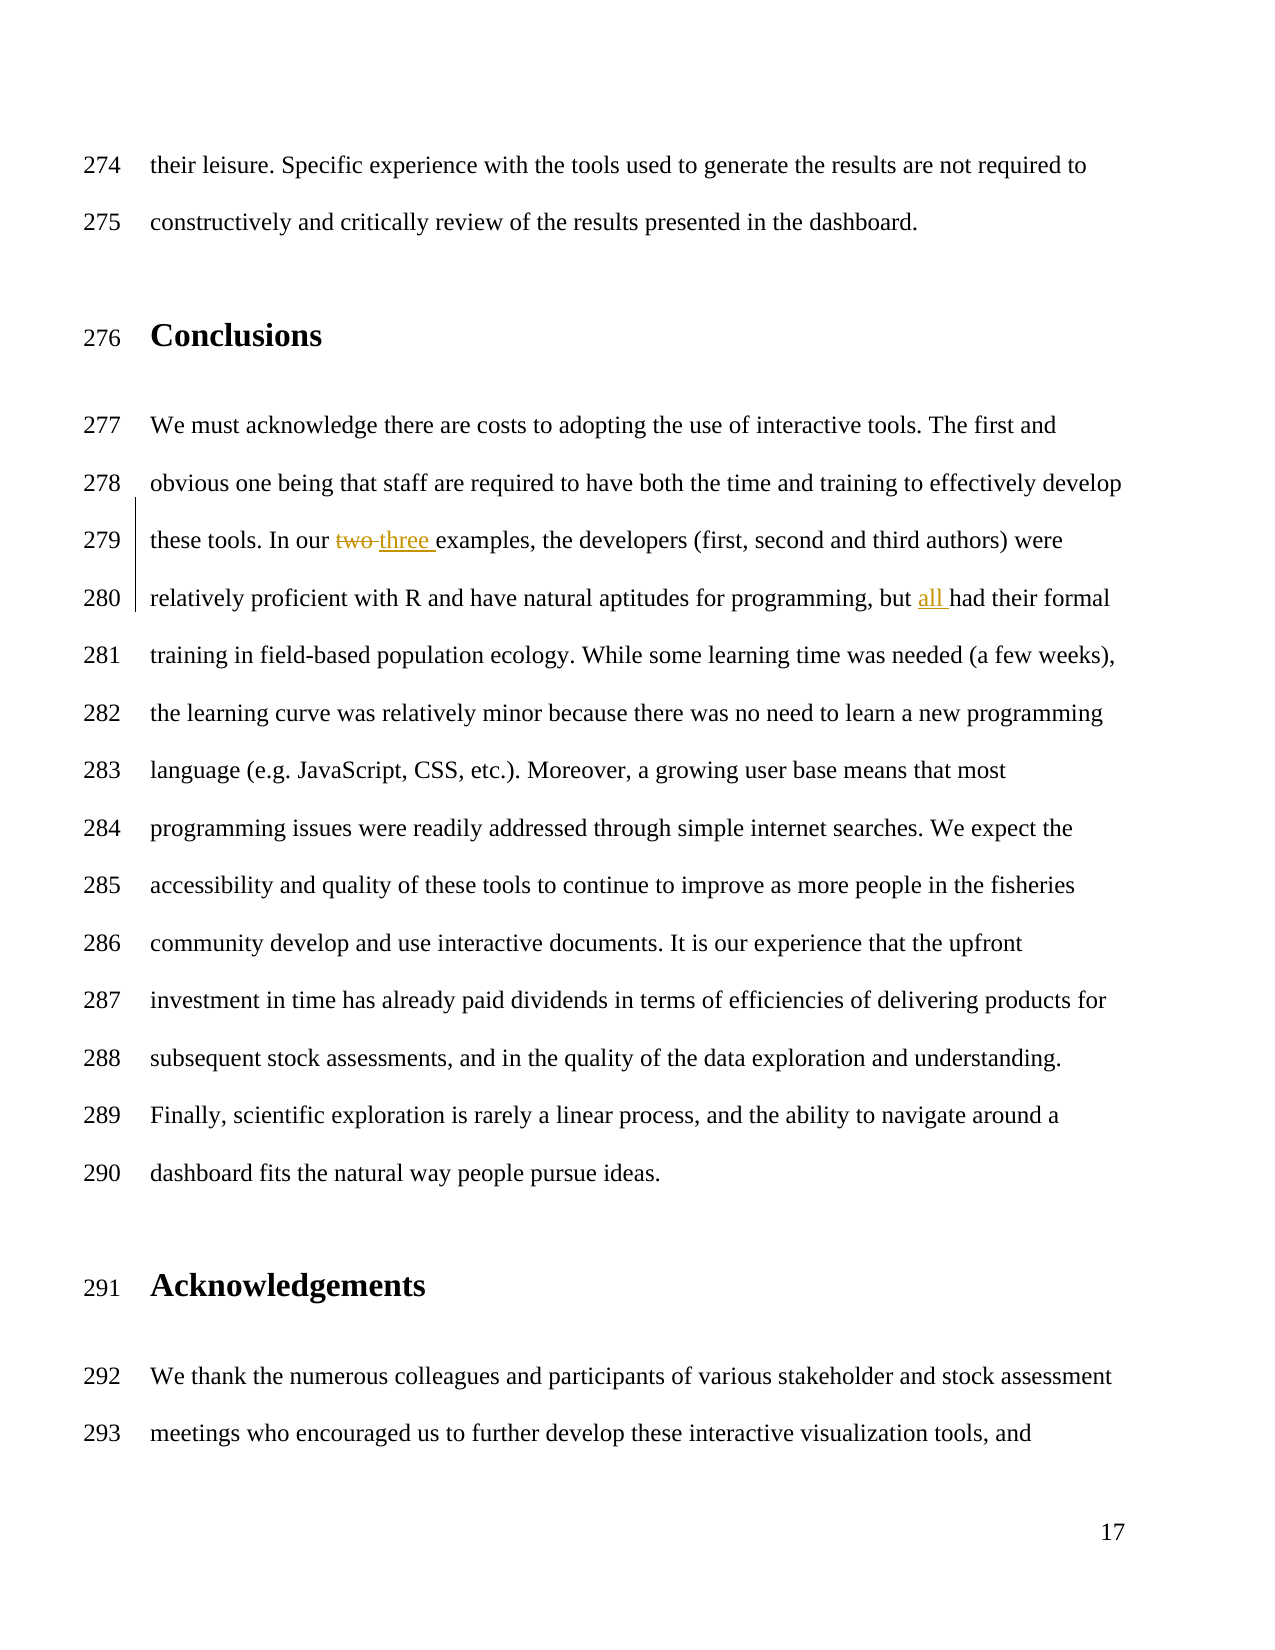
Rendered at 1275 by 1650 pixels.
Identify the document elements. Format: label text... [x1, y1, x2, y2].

subtitle Conclusions [150, 315, 1125, 353]
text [150, 150, 1125, 236]
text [150, 1361, 1125, 1447]
text We must acknowledge there are costs to adopting the use of interactive tools. The first and obvious one being that staff are required to have both the time and training to effectively develop these tools. In our examples, the developers (first, second and third authors) were relatively proficient with R and have natural aptitudes for programming, but had their formal training in field-based population ecology. While some learning time was needed (a few weeks), the learning curve was relatively minor because there was no need to learn a new programming language (e.g. JavaScript, CSS, etc.). Moreover, a growing user base means that most programming issues were readily addressed through simple internet searches. We expect the accessibility and quality of these tools to continue to improve as more people in the fisheries community develop and use interactive documents. It is our experience that the upfront investment in time has already paid dividends in terms of efficiencies of delivering products for subsequent stock assessments, and in the quality of the data exploration and understanding. Finally, scientific exploration is rarely a linear process, and the ability to navigate around a dashboard fits the natural way people pursue ideas. [150, 410, 1125, 1187]
subtitle Acknowledgements [150, 1265, 1125, 1304]
